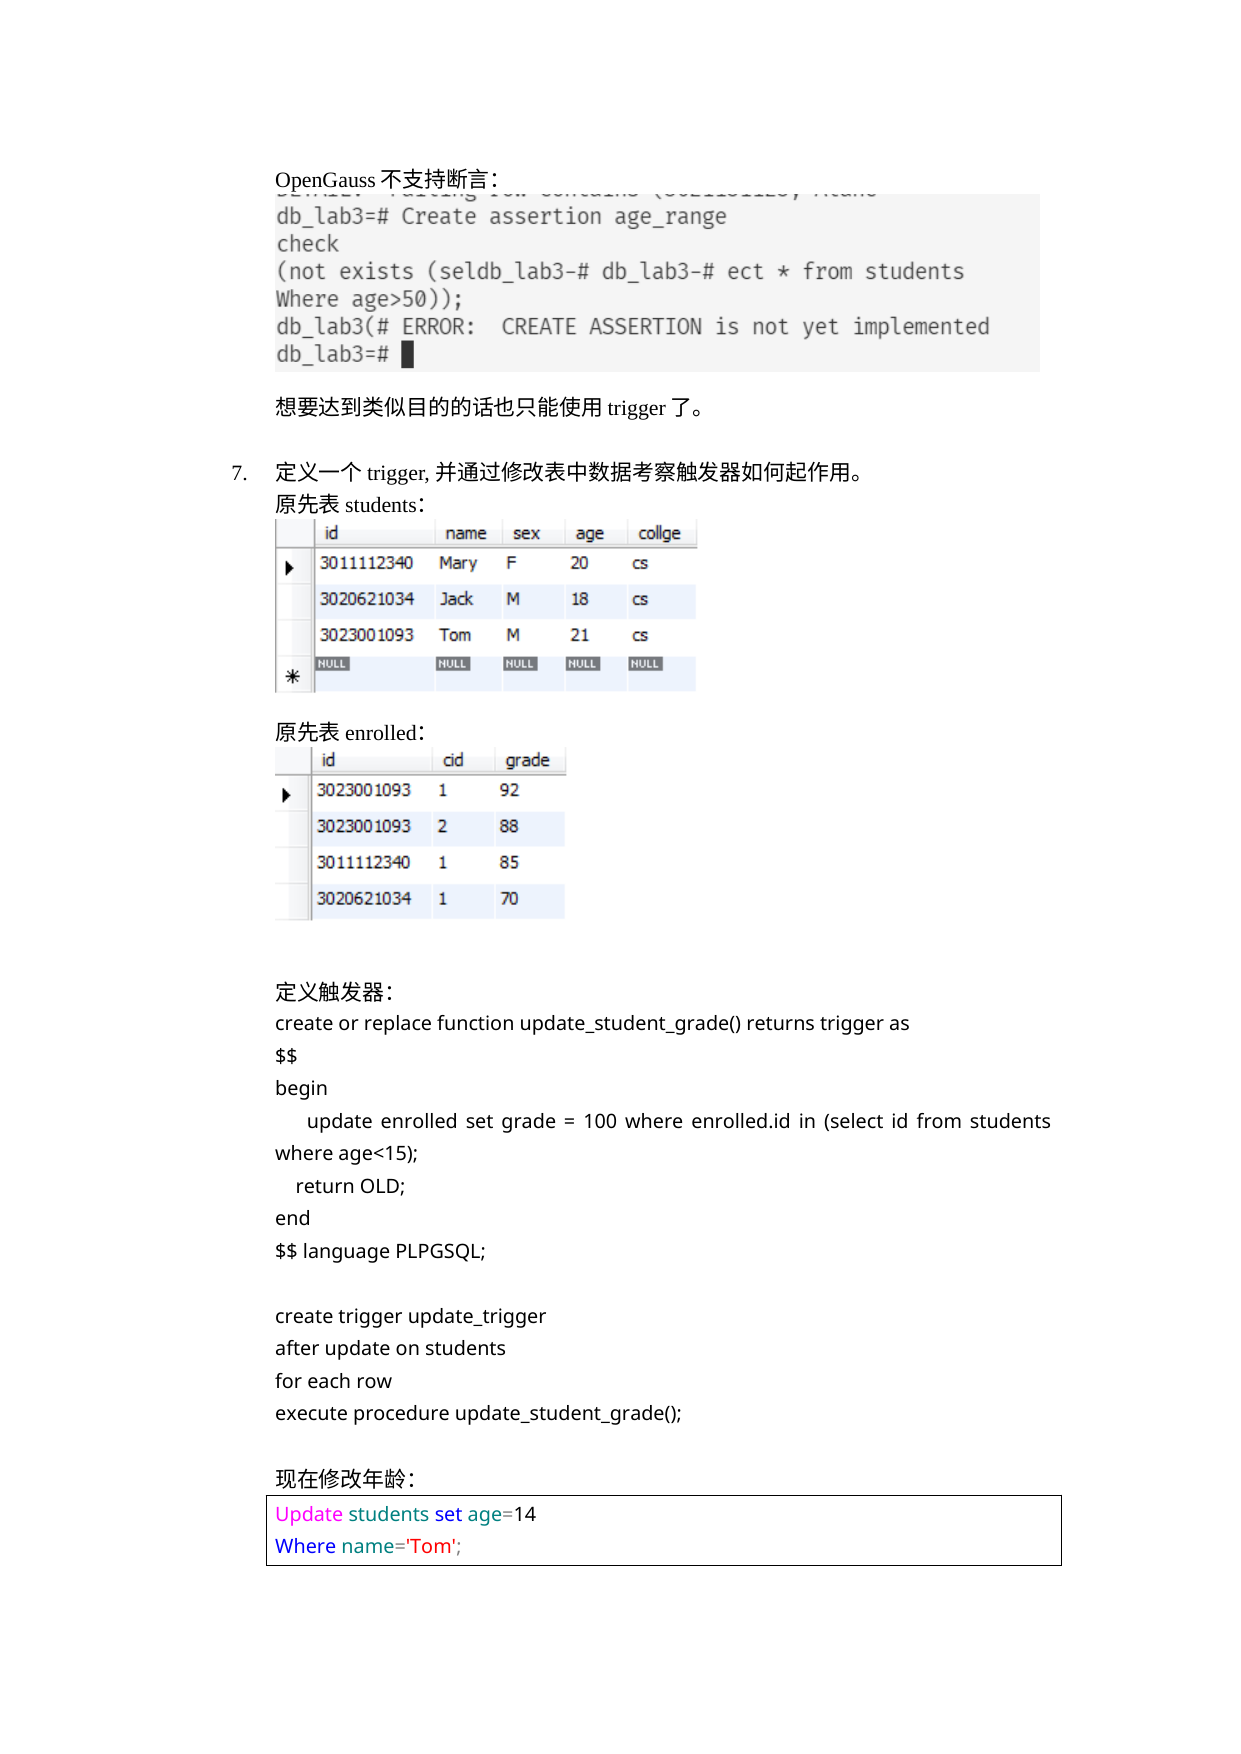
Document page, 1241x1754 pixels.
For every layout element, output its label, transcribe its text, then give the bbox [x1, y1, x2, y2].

text create or replace function update_student_grade() returns trigger as [275, 1007, 1053, 1039]
text 想要达到类似目的的话也只能使用trigger了。 [275, 389, 1053, 422]
text OpenGauss不支持断言： [275, 162, 1053, 194]
text update enrolled set grade = 100 where enrolled.id in (select id from students where age<15); [275, 1104, 1053, 1169]
list 定义一个trigger, 并通过修改表中数据考察触发器如何起作用。 [231, 454, 1053, 487]
text for each row [275, 1364, 1053, 1397]
picture [275, 519, 707, 704]
text Where name='Tom'; [267, 1527, 1061, 1565]
text Update students set age=14 [267, 1496, 1061, 1527]
text $$ [275, 1039, 1053, 1072]
text end [275, 1202, 1053, 1234]
text return OLD; [275, 1169, 1053, 1202]
text $$ language PLPGSQL; [275, 1234, 1053, 1267]
picture [275, 194, 1040, 372]
text 定义触发器： [275, 974, 1053, 1007]
picture [275, 747, 575, 949]
text execute procedure update_student_grade(); [275, 1397, 1053, 1429]
text begin [275, 1072, 1053, 1104]
text after update on students [275, 1332, 1053, 1364]
text 现在修改年龄： [275, 1462, 1053, 1494]
text 原先表enrolled： [275, 714, 1053, 747]
text 原先表students： [275, 487, 1053, 519]
text create trigger update_trigger [275, 1299, 1053, 1332]
